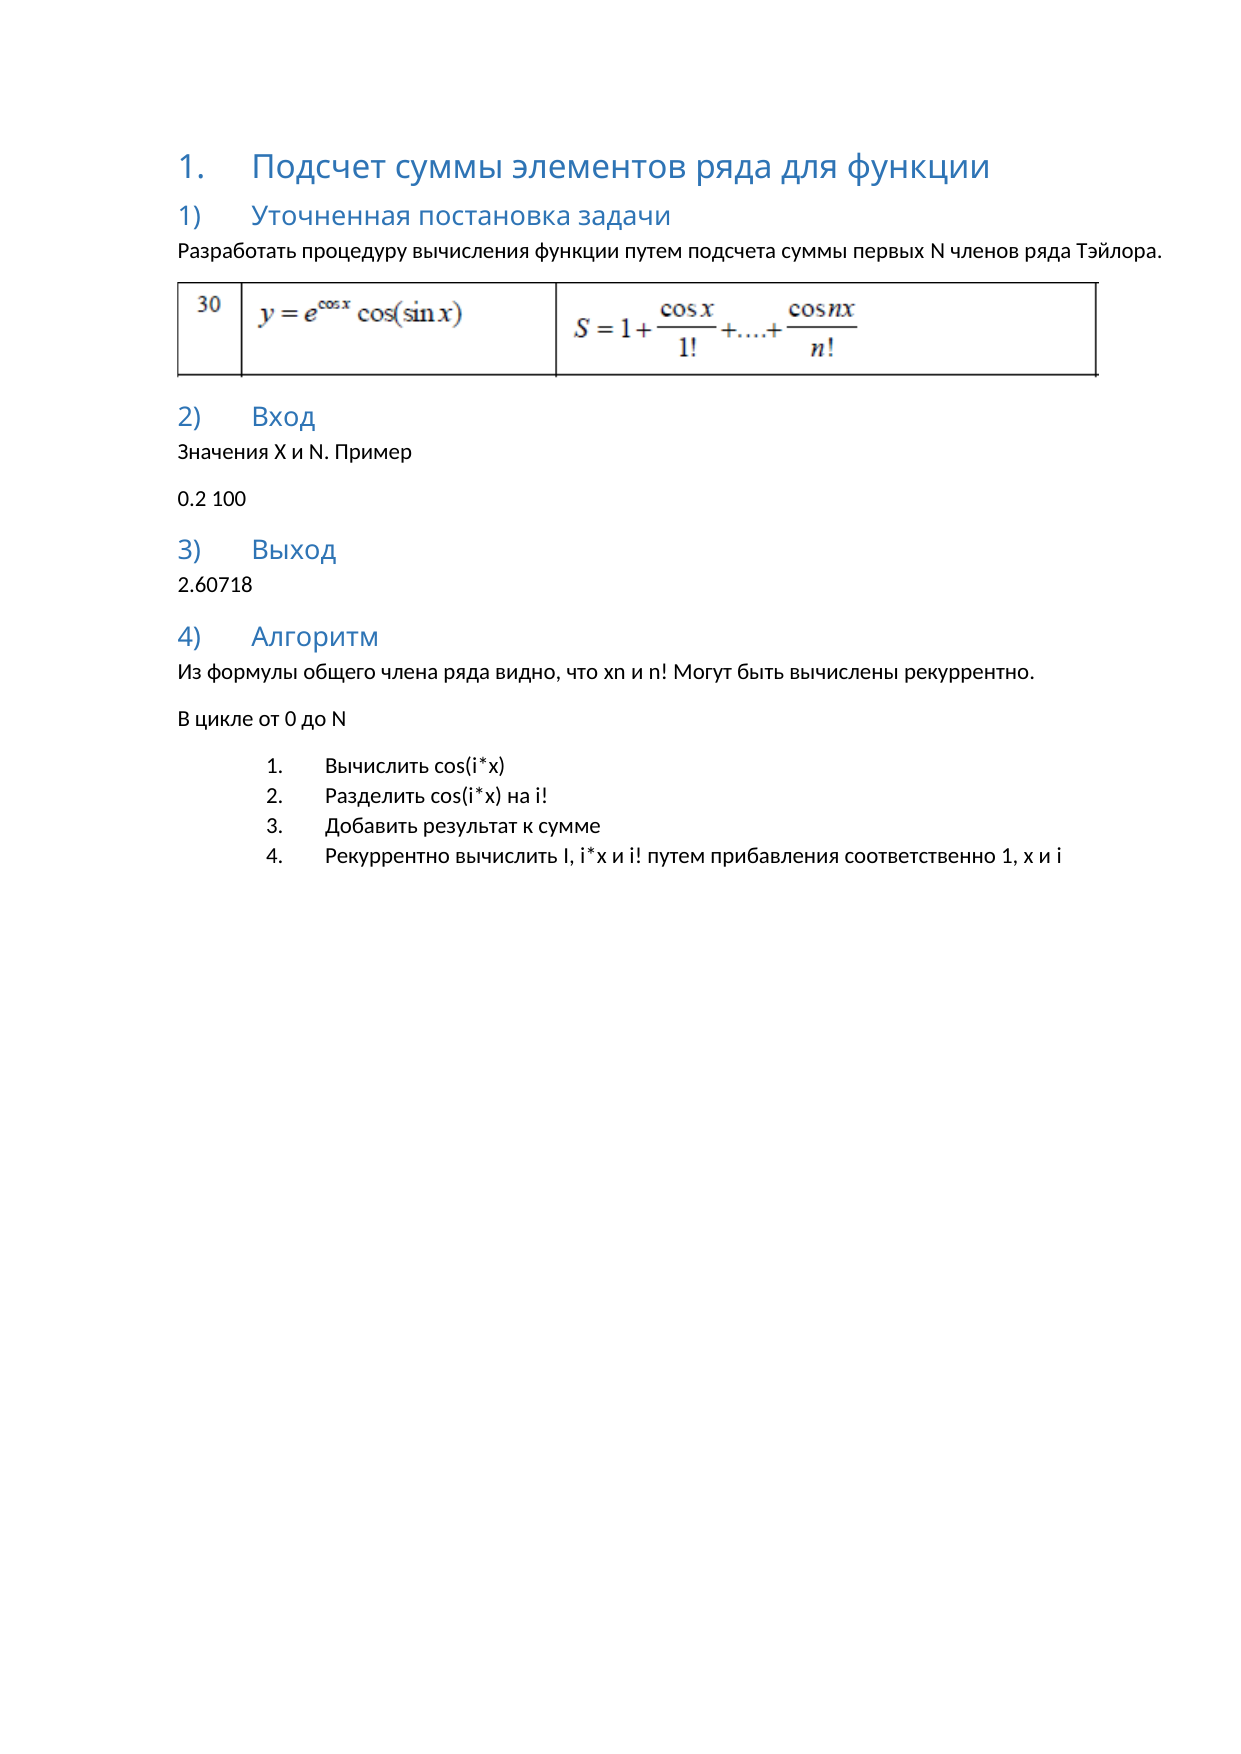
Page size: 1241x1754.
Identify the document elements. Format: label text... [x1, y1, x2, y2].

list Разделить cos(i*x) на i! [266, 781, 1196, 809]
subtitle Выход [177, 531, 1196, 567]
text Из формулы общего члена ряда видно, что xn и n! Могут быть вычислены рекуррентно. [177, 657, 1196, 685]
list Вычислить cos(i*x) [266, 751, 1196, 779]
list Рекуррентно вычислить I, i*x и i! путем прибавления соответственно 1, х и i [266, 841, 1196, 869]
subtitle Подсчет суммы элементов ряда для функции [177, 143, 1196, 188]
text Значения Х и N. Пример [177, 437, 1196, 465]
text 0.2 100 [177, 484, 1196, 512]
subtitle Уточненная постановка задачи [177, 196, 1196, 233]
picture [177, 282, 1099, 379]
list Добавить результат к сумме [266, 811, 1196, 839]
subtitle Вход [177, 397, 1196, 434]
subtitle Алгоритм [177, 617, 1196, 654]
text 2.60718 [177, 570, 1196, 598]
text Разработать процедуру вычисления функции путем подсчета суммы первых N членов ряда Тэйлора. [177, 236, 1196, 264]
text В цикле от 0 до N [177, 704, 1196, 732]
